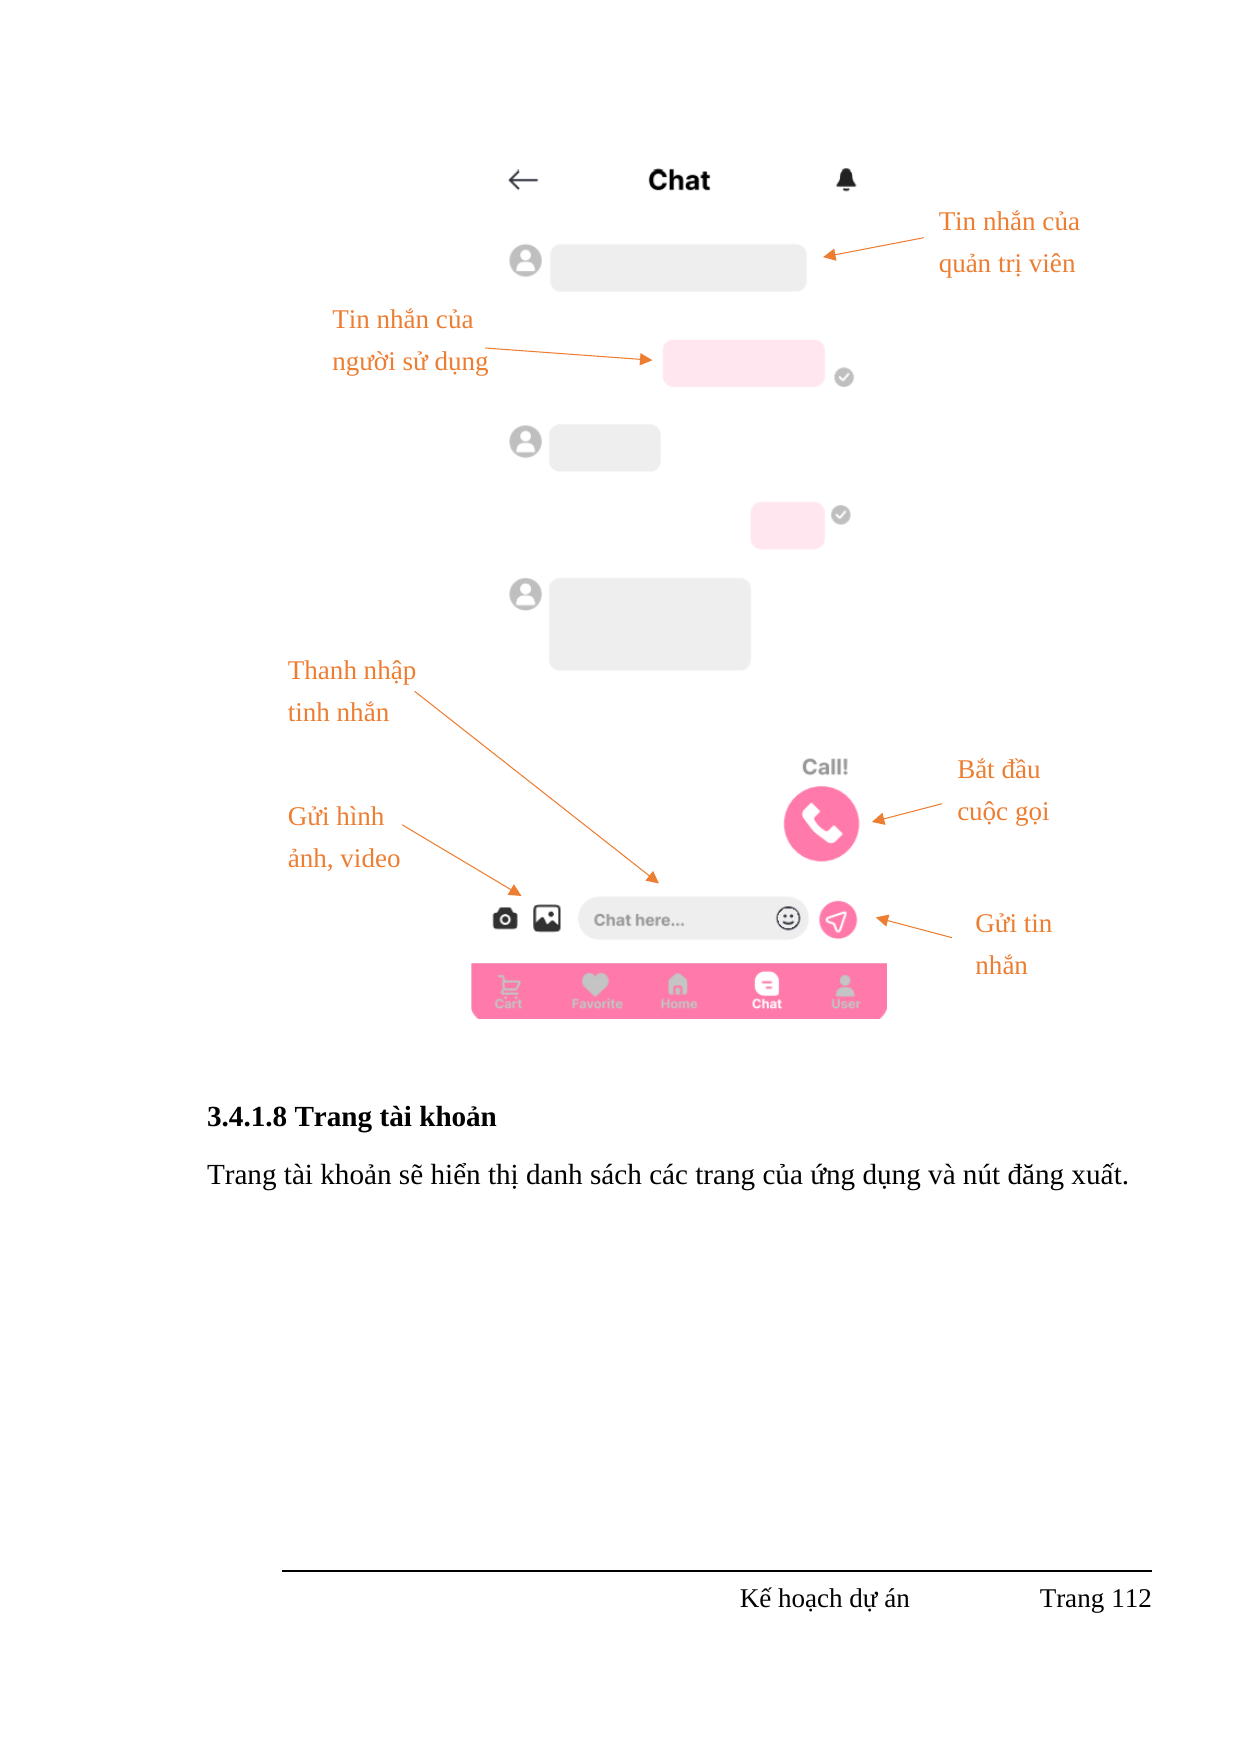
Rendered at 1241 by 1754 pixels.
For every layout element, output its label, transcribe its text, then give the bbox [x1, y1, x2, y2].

text Trang tài khoản sẽ hiển thị danh sách các trang của ứng dụng và nút đăng xuất. [207, 1157, 1152, 1190]
picture [471, 118, 887, 1019]
text 3.4.1.8 Trang tài khoản [207, 1099, 1152, 1133]
